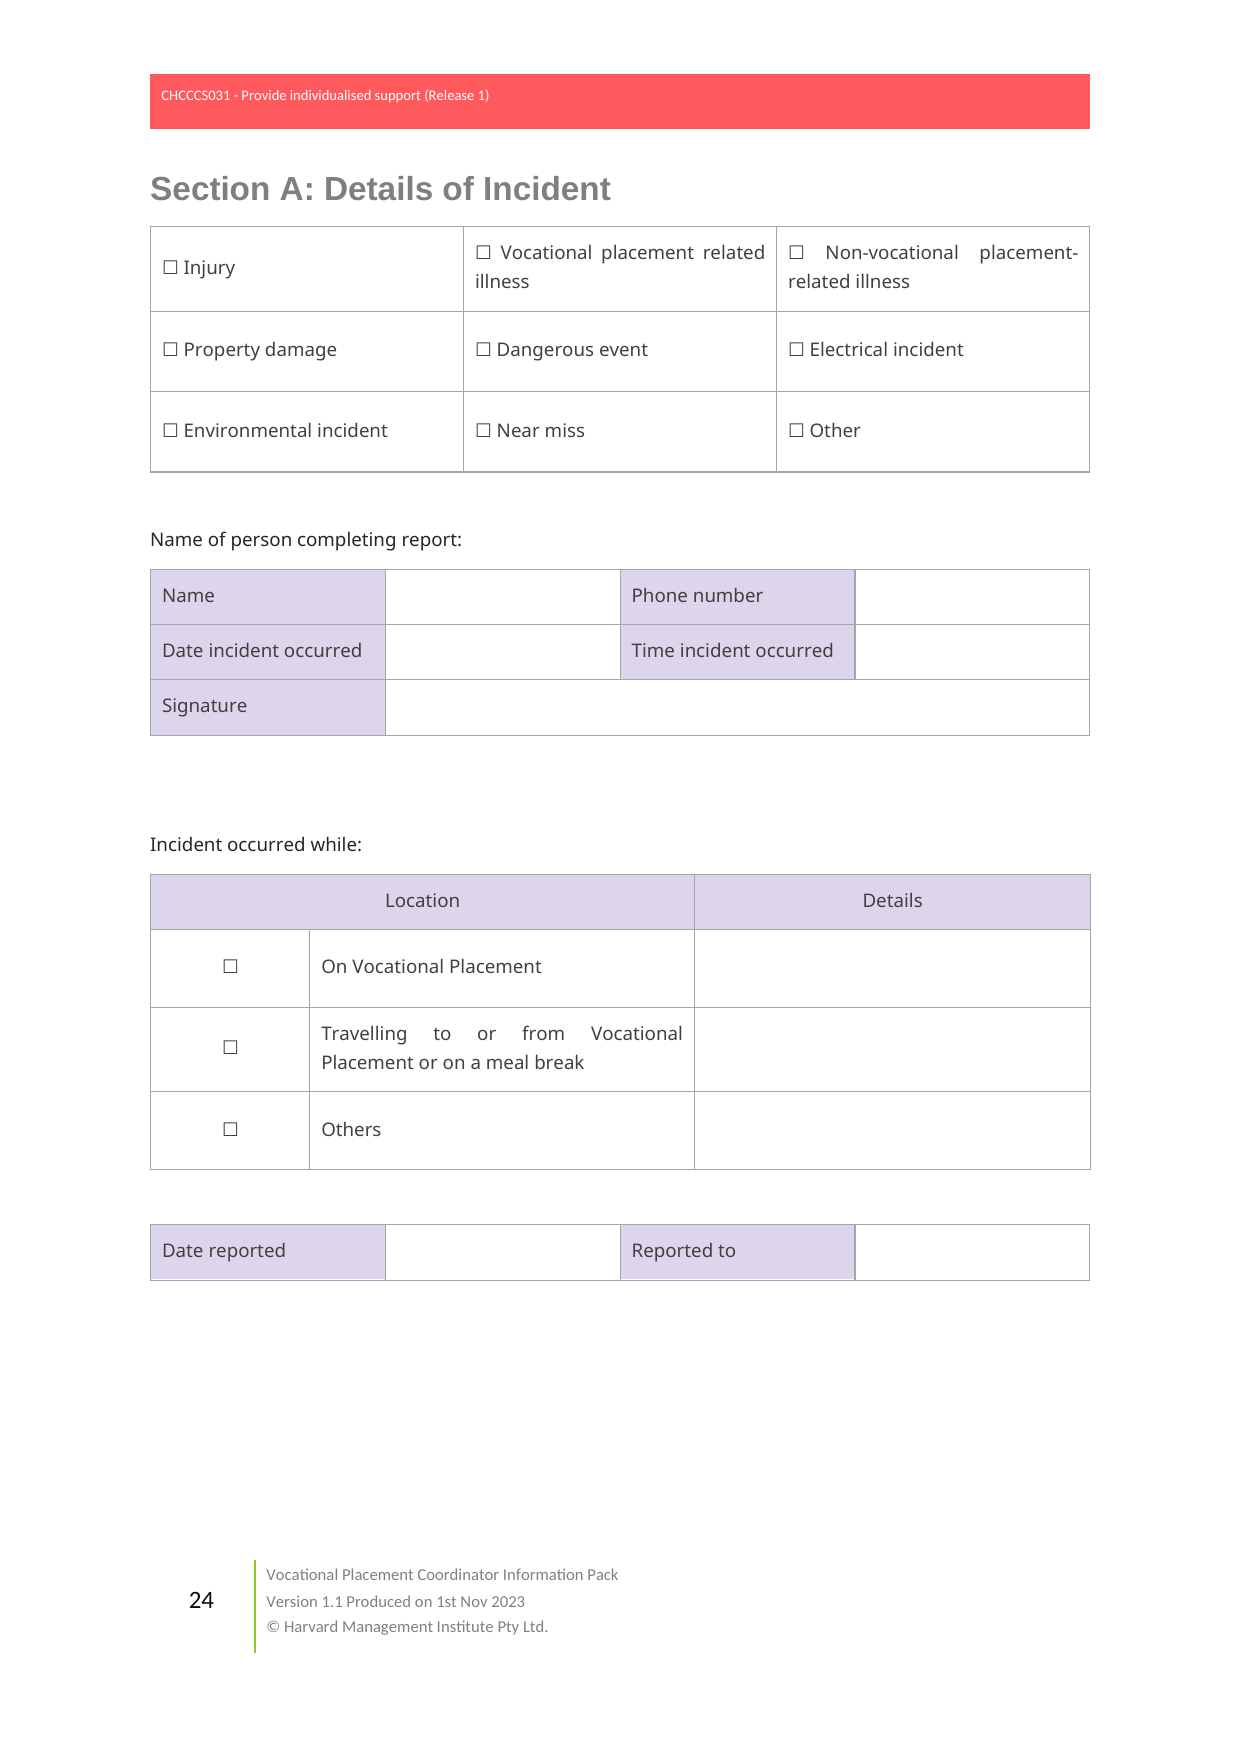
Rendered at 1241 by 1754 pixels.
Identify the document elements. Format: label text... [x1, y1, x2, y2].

table_header [856, 570, 1089, 624]
table_cell Property damage [151, 312, 463, 391]
table_cell [151, 1092, 309, 1169]
table_cell Near miss [464, 392, 776, 471]
table_header [856, 1225, 1089, 1279]
table_header Details [695, 875, 1090, 929]
table_cell Time incident occurred [621, 625, 854, 679]
table_header Location [151, 875, 694, 929]
table_header Injury [151, 227, 463, 311]
table_cell Signature [151, 680, 385, 735]
table_cell Dangerous event [464, 312, 776, 391]
table_cell [695, 1092, 1090, 1169]
table_cell [386, 680, 1089, 735]
text Incident occurred while: [150, 832, 1090, 857]
table_header Non-vocational placement-related illness [777, 227, 1089, 311]
table_cell [151, 1008, 309, 1091]
table_cell On Vocational Placement [310, 930, 694, 1007]
text Name of person completing report: [150, 527, 1090, 552]
table_cell [695, 1008, 1090, 1091]
table_header Reported to [621, 1225, 854, 1279]
table_cell Others [310, 1092, 694, 1169]
table_cell [856, 625, 1089, 679]
table_header Phone number [621, 570, 854, 624]
table_cell Electrical incident [777, 312, 1089, 391]
table_cell Environmental incident [151, 392, 463, 471]
table_header Date reported [151, 1225, 385, 1279]
table_cell Date incident occurred [151, 625, 385, 679]
table_header [386, 1225, 620, 1279]
table_header Name [151, 570, 385, 624]
table_cell [386, 625, 620, 679]
table_header Vocational placement related illness [464, 227, 776, 311]
table_cell [151, 930, 309, 1007]
table_cell Travelling to or from Vocational Placement or on a meal break [310, 1008, 694, 1091]
table_header [386, 570, 620, 624]
table_cell Other [777, 392, 1089, 471]
subtitle Section A: Details of Incident [150, 169, 1090, 208]
table_cell [695, 930, 1090, 1007]
